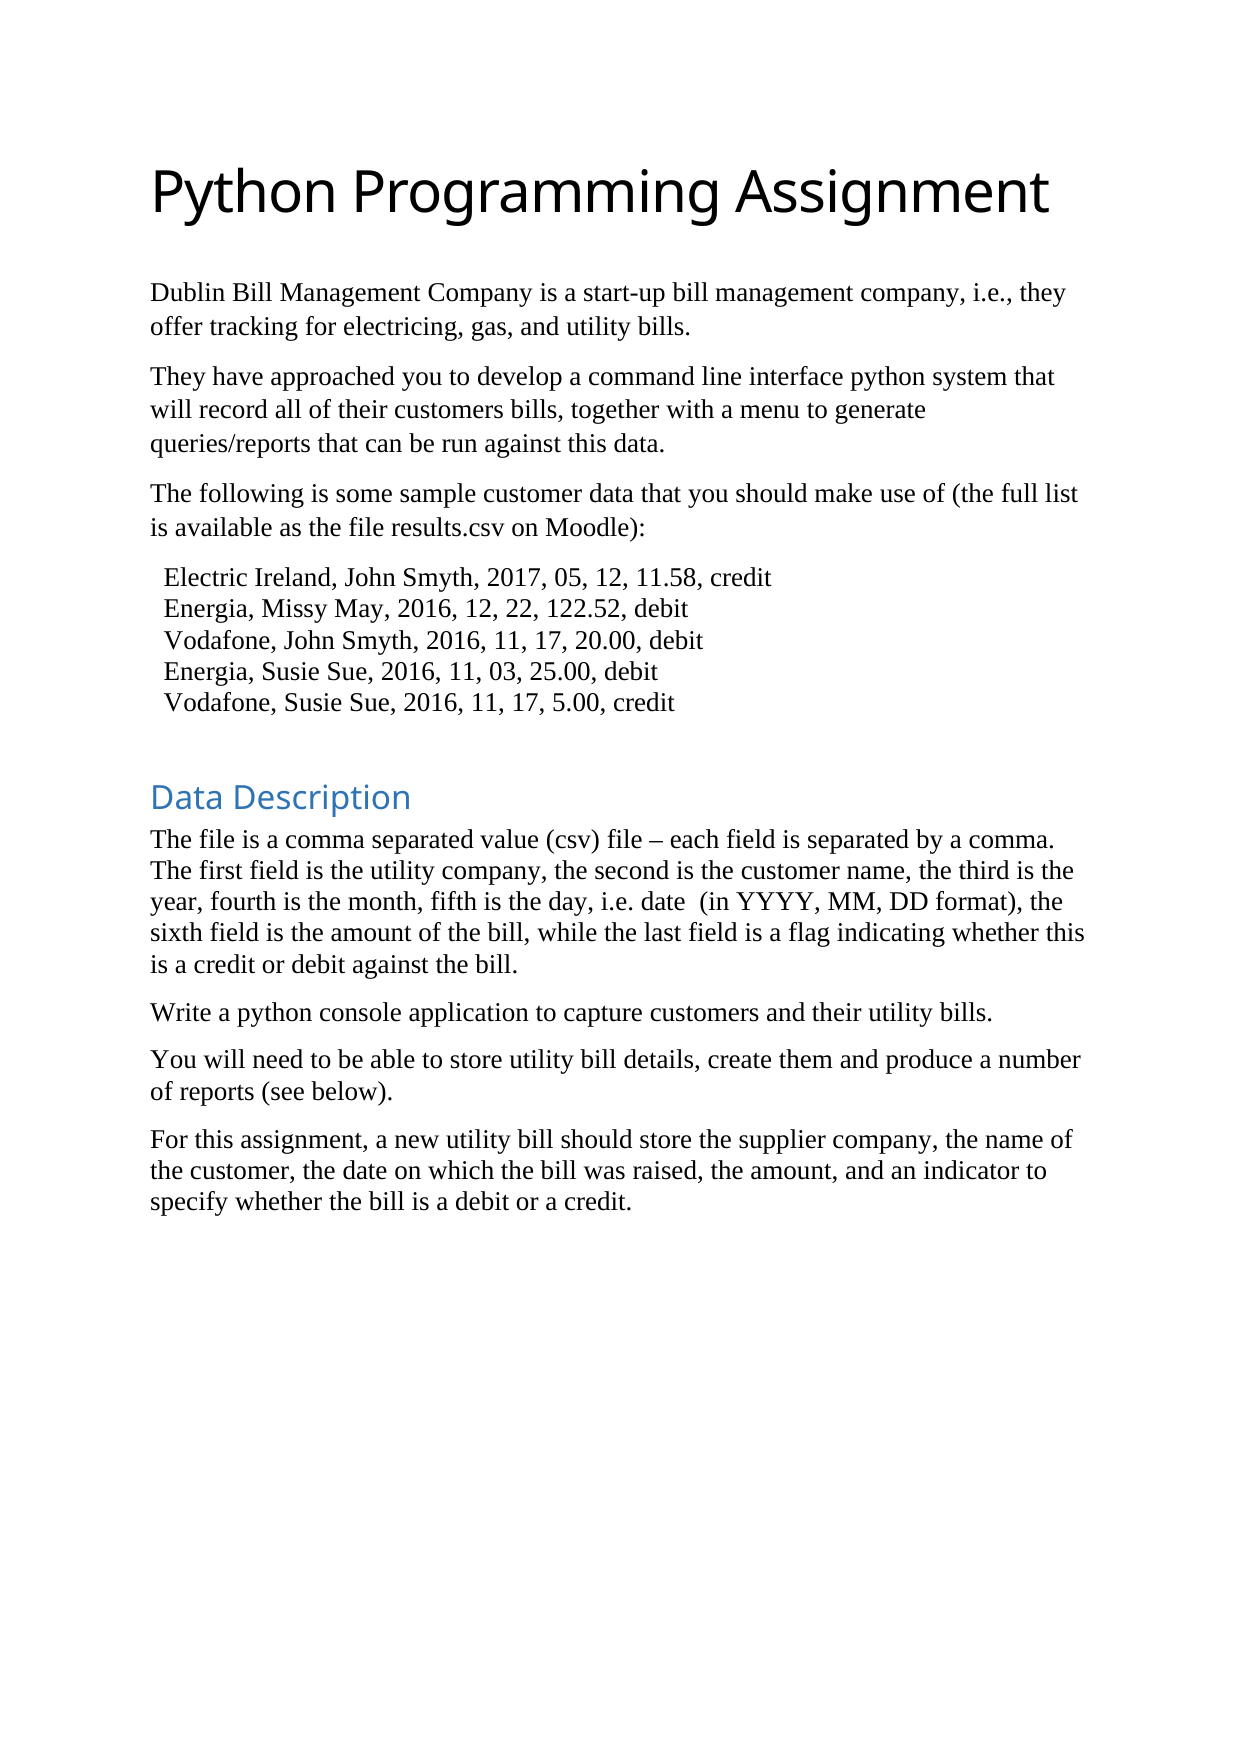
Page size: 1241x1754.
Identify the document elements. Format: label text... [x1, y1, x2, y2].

text The following is some sample customer data that you should make use of (the full list is available as the file results.csv on Moodle): [150, 477, 1090, 542]
text They have approached you to develop a command line interface python system that will record all of their customers bills, together with a menu to generate queries/reports that can be run against this data. [150, 360, 1090, 458]
title Python Programming Assignment [150, 150, 1090, 229]
text Electric Ireland, John Smyth, 2017, 05, 12, 11.58, credit Energia, Missy May, 2016, 12, 22, 122.52, debit Vodafone, John Smyth, 2016, 11, 17, 20.00, debit Energia, Susie Sue, 2016, 11, 03, 25.00, debit Vodafone, Susie Sue, 2016, 11, 17, 5.00, credit [150, 561, 1090, 749]
text You will need to be able to store utility bill details, create them and produce a number of reports (see below). [150, 1043, 1090, 1106]
text Dublin Bill Management Company is a start-up bill management company, i.e., they offer tracking for electricing, gas, and utility bills. [150, 276, 1090, 341]
text For this assignment, a new utility bill should store the supplier company, the name of the customer, the date on which the bill was raised, the amount, and an indicator to specify whether the bill is a debit or a credit. [150, 1123, 1090, 1216]
text The file is a comma separated value (csv) file – each field is separated by a comma. The first field is the utility company, the second is the customer name, the third is the year, fourth is the month, fifth is the day, i.e. date (in YYYY, MM, DD format), the sixth field is the amount of the bill, while the last field is a flag indicating whether this is a credit or debit against the bill. [150, 823, 1090, 979]
text Write a python console application to capture customers and their utility bills. [150, 996, 1090, 1027]
subtitle Data Description [150, 774, 1090, 819]
